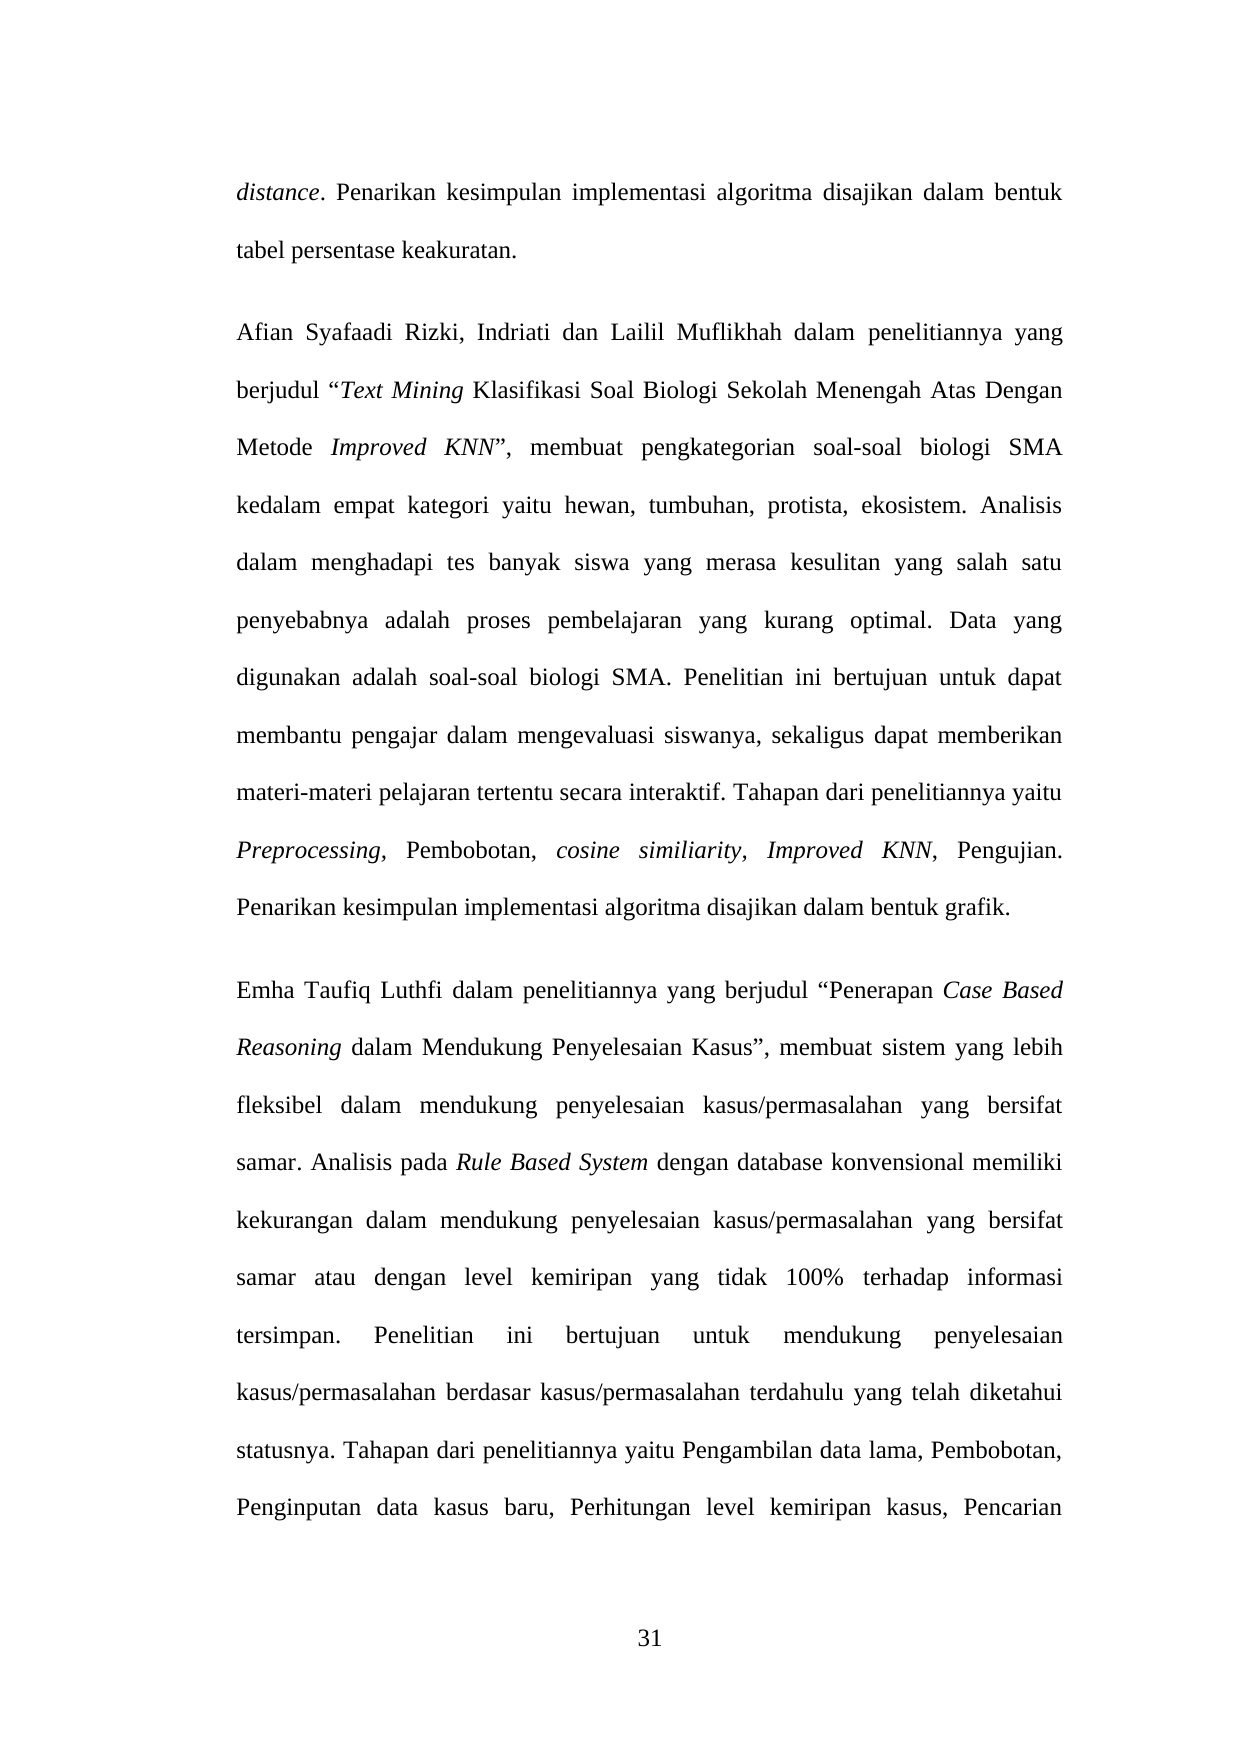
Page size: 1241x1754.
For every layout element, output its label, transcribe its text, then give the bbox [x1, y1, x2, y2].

text Afian Syafaadi Rizki, Indriati dan Lailil Muflikhah dalam penelitiannya yang berjudul “Text Mining Klasifikasi Soal Biologi Sekolah Menengah Atas Dengan Metode Improved KNN”, membuat pengkategorian soal-soal biologi SMA kedalam empat kategori yaitu hewan, tumbuhan, protista, ekosistem. Analisis dalam menghadapi tes banyak siswa yang merasa kesulitan yang salah satu penyebabnya adalah proses pembelajaran yang kurang optimal. Data yang digunakan adalah soal-soal biologi SMA. Penelitian ini bertujuan untuk dapat membantu pengajar dalam mengevaluasi siswanya, sekaligus dapat memberikan materi-materi pelajaran tertentu secara interaktif. Tahapan dari penelitiannya yaitu Preprocessing, Pembobotan, cosine similiarity, Improved KNN, Pengujian. Penarikan kesimpulan implementasi algoritma disajikan dalam bentuk grafik. [236, 317, 1063, 921]
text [236, 177, 1063, 263]
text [236, 975, 1063, 1521]
